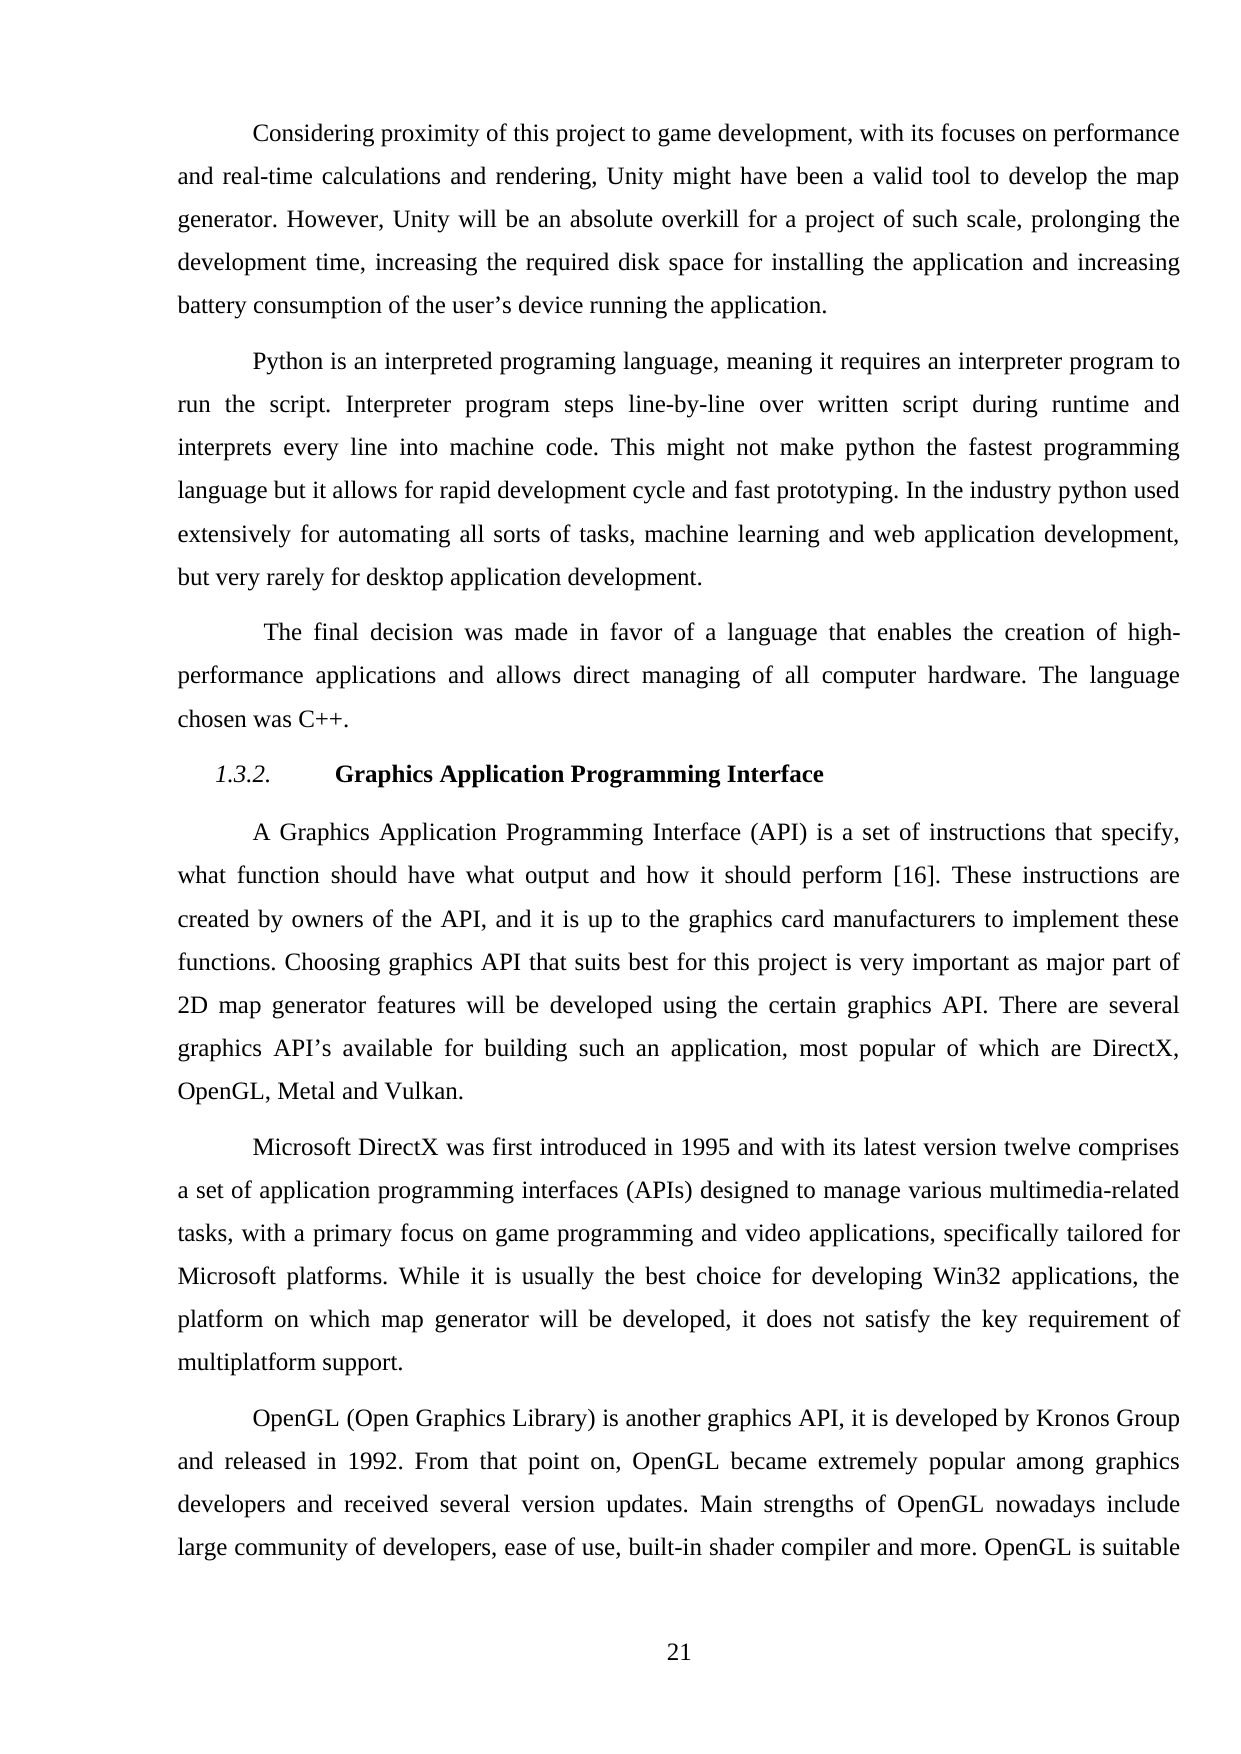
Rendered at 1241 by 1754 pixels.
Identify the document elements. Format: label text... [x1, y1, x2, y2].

text Python is an interpreted programing language, meaning it requires an interpreter program to run the script. Interpreter program steps line-by-line over written script during runtime and interprets every line into machine code. This might not make python the fastest programming language but it allows for rapid development cycle and fast prototyping. In the industry python used extensively for automating all sorts of tasks, machine learning and web application development, but very rarely for desktop application development. [177, 346, 1181, 591]
text The final decision was made in favor of a language that enables the creation of high-performance applications and allows direct managing of all computer hardware. The language chosen was C++. [177, 617, 1181, 732]
text Considering proximity of this project to game development, with its focuses on performance and real-time calculations and rendering, Unity might have been a valid tool to develop the map generator. However, Unity will be an absolute overkill for a project of such scale, prolonging the development time, increasing the required disk space for installing the application and increasing battery consumption of the user’s device running the application. [177, 118, 1181, 319]
list Graphics Application Programming Interface [177, 759, 1181, 788]
text A Graphics Application Programming Interface (API) is a set of instructions that specify, what function should have what output and how it should perform [16]. These instructions are created by owners of the API, and it is up to the graphics card manufacturers to implement these functions. Choosing graphics API that suits best for this project is very important as major part of 2D map generator features will be developed using the certain graphics API. There are several graphics API’s available for building such an application, most popular of which are DirectX, OpenGL, Metal and Vulkan. [177, 817, 1181, 1105]
